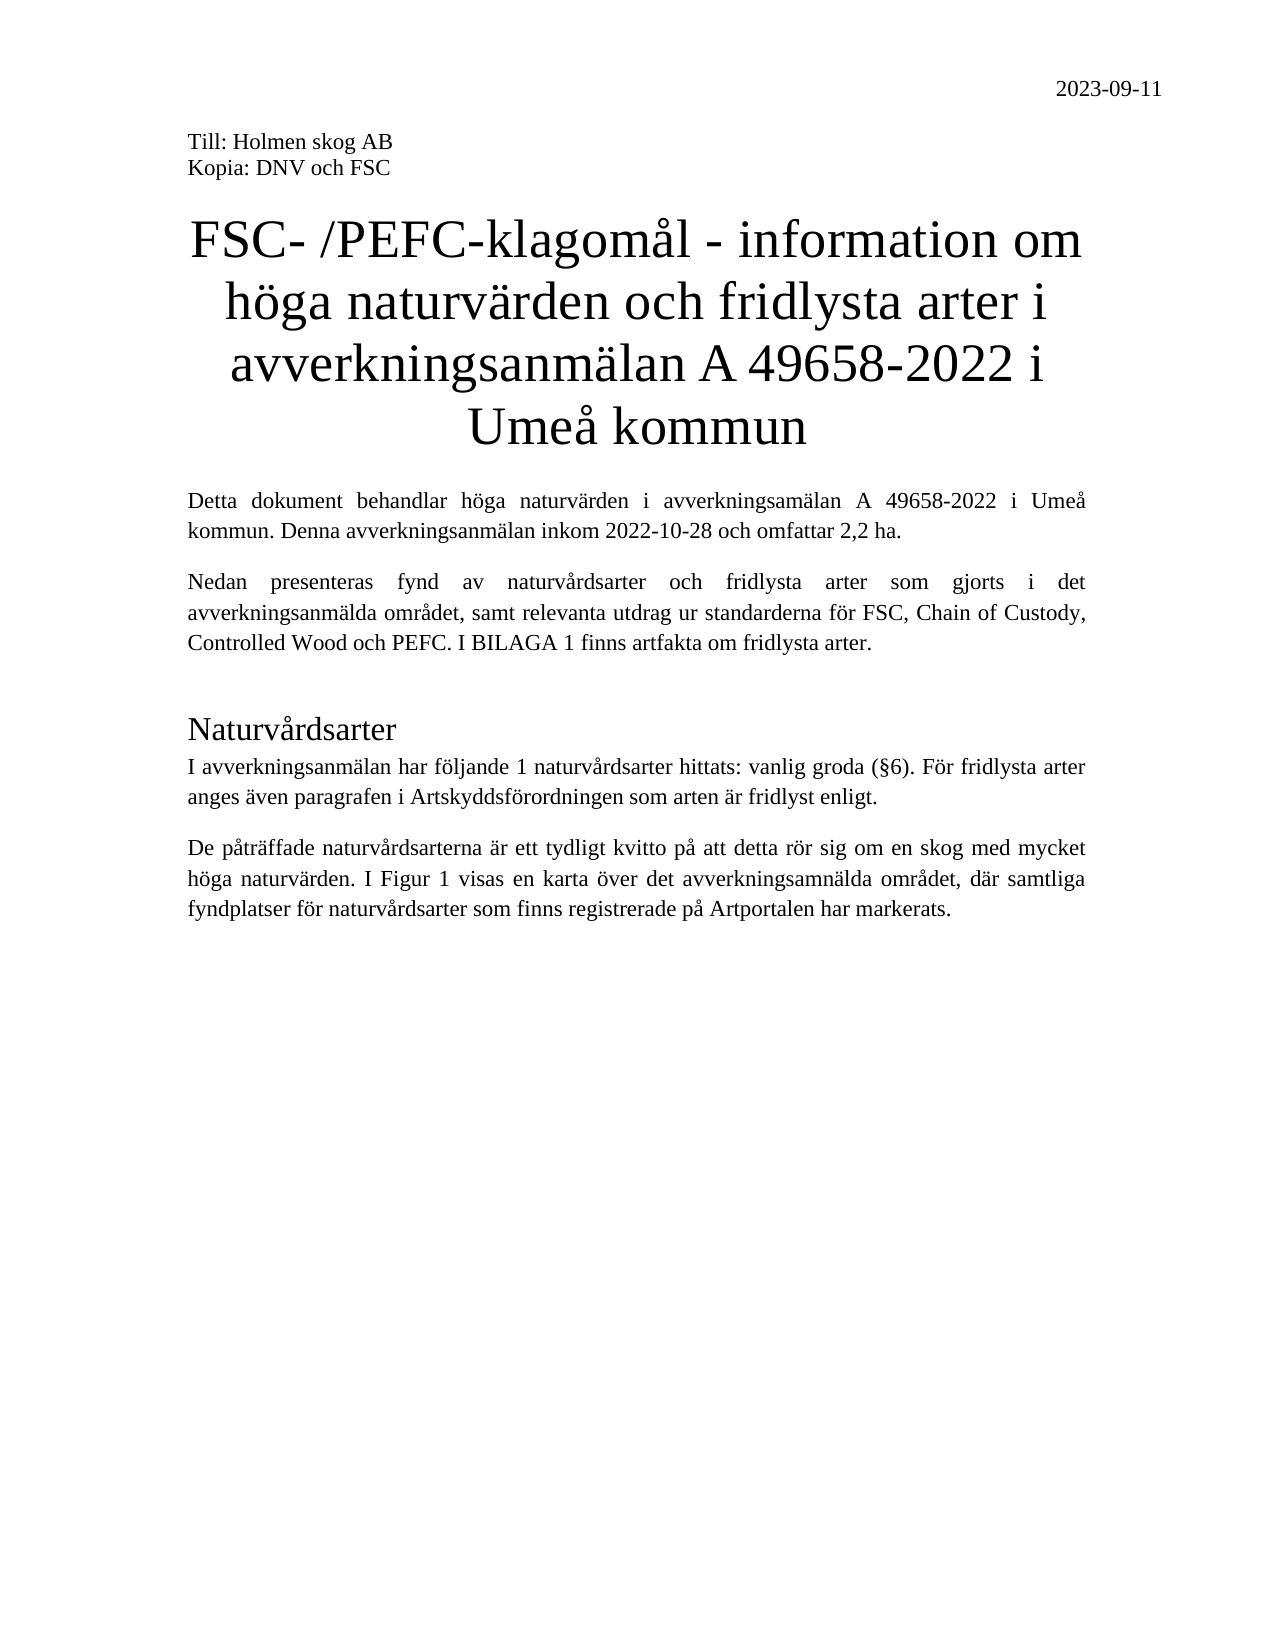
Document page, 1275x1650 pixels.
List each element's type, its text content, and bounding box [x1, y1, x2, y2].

text I avverkningsanmälan har följande 1 naturvårdsarter hittats: vanlig groda (§6). För fridlysta arter anges även paragrafen i Artskyddsförordningen som arten är fridlyst enligt. [187, 753, 1087, 810]
subtitle Naturvårdsarter [187, 709, 1087, 747]
text Detta dokument behandlar höga naturvärden i avverkningsamälan A 49658-2022 i Umeå kommun. Denna avverkningsanmälan inkom 2022-10-28 och omfattar 2,2 ha. [187, 487, 1087, 544]
text Nedan presenteras fynd av naturvårdsarter och fridlysta arter som gjorts i det avverkningsanmälda området, samt relevanta utdrag ur standarderna för FSC, Chain of Custody, Controlled Wood och PEFC. I BILAGA 1 finns artfakta om fridlysta arter. [187, 568, 1087, 655]
text De påträffade naturvårdsarterna är ett tydligt kvitto på att detta rör sig om en skog med mycket höga naturvärden. I Figur 1 visas en karta över det avverkningsamnälda området, där samtliga fyndplatser för naturvårdsarter som finns registrerade på Artportalen har markerats. [187, 834, 1087, 921]
title FSC- /PEFC-klagomål - information om höga naturvärden och fridlysta arter i avverkningsanmälan A 49658-2022 i Umeå kommun [187, 207, 1087, 456]
